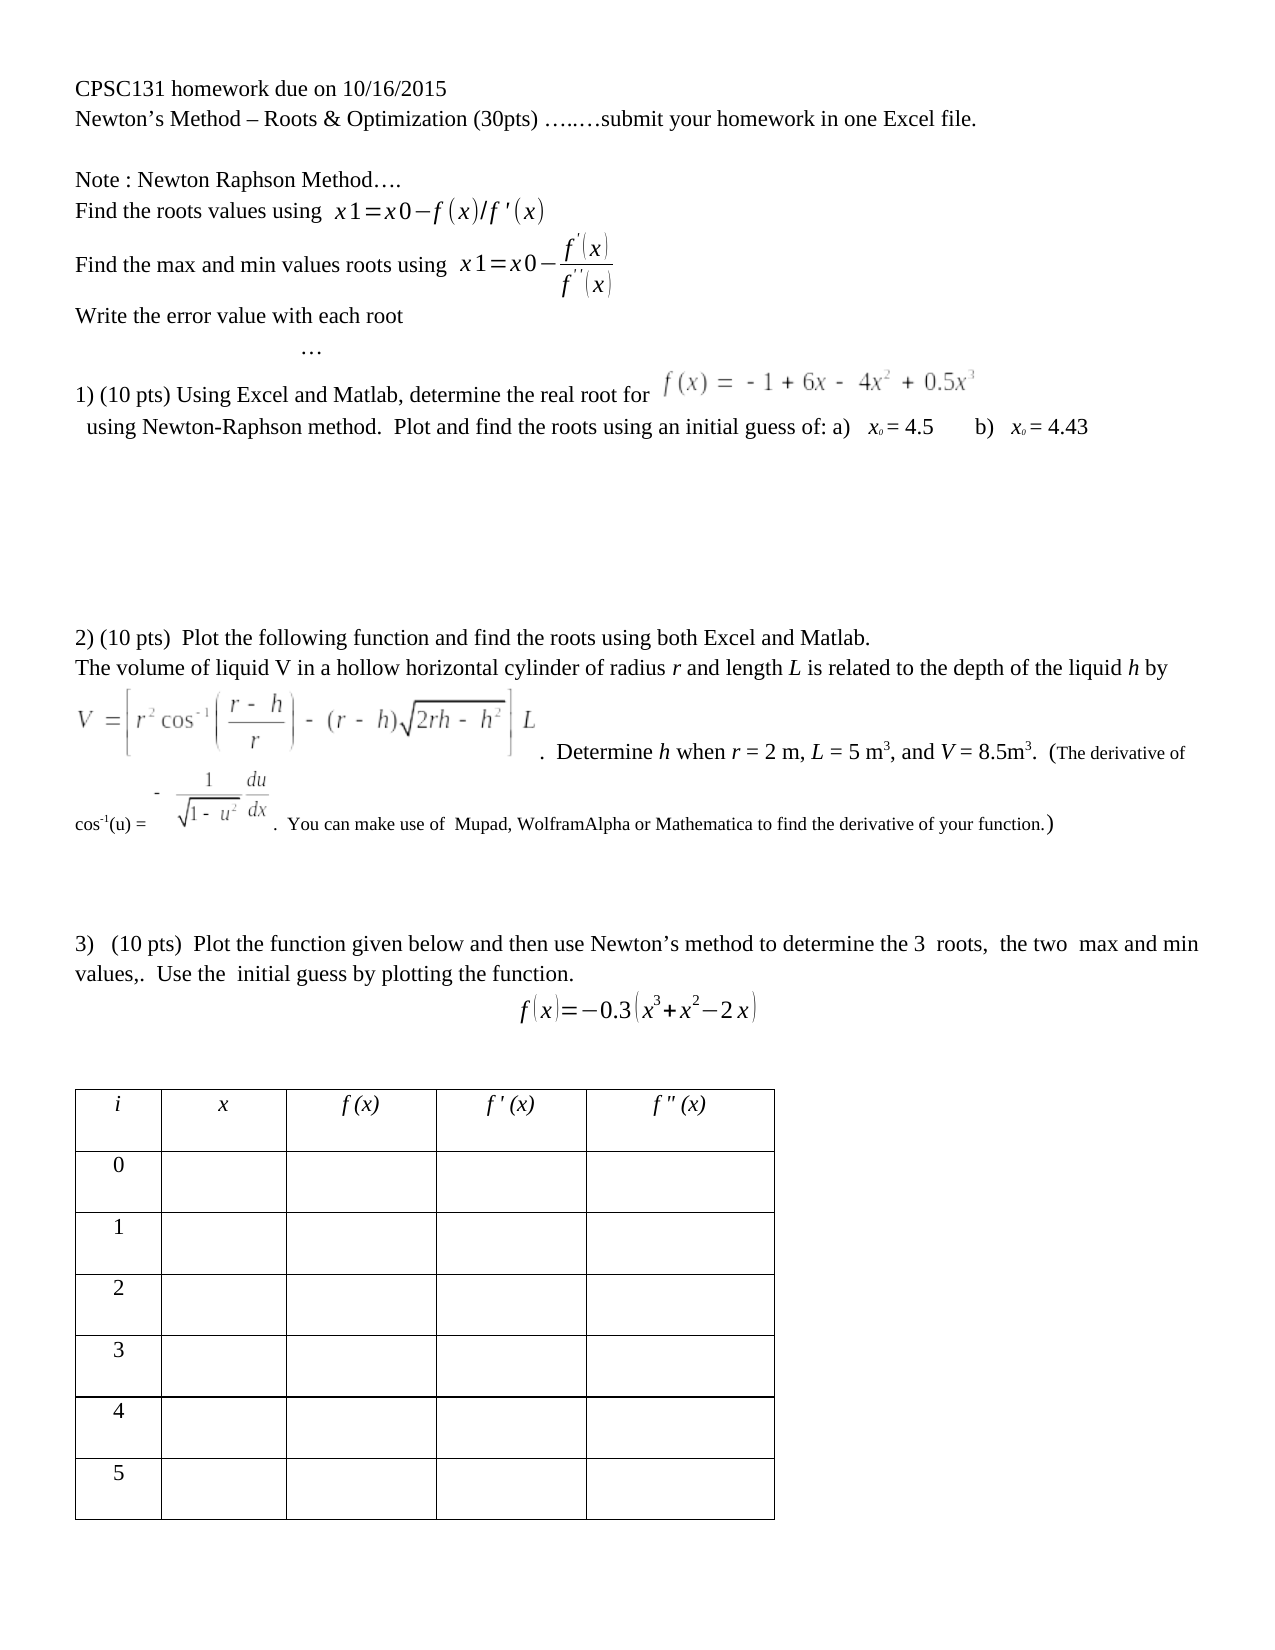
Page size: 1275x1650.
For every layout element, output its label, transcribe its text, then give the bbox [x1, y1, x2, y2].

table_header f (x) [287, 1090, 436, 1151]
table_cell [437, 1459, 586, 1519]
text 3) (10 pts) Plot the function given below and then use Newton’s method to determine the 3 roots, the two max and min values,. Use the initial guess by plotting the function. [75, 930, 1200, 986]
table_cell [162, 1213, 286, 1273]
text Find the roots values using [75, 196, 1200, 226]
text Note : Newton Raphson Method…. [75, 166, 1200, 192]
table_cell [587, 1275, 774, 1335]
text CPSC131 homework due on 10/16/2015 [75, 75, 1200, 101]
table_header x [162, 1090, 286, 1151]
table_cell [437, 1336, 586, 1396]
text Find the max and min values roots using [75, 230, 1200, 299]
table_cell [162, 1275, 286, 1335]
table_cell [587, 1459, 774, 1519]
table_cell 5 [76, 1459, 161, 1519]
table_cell [162, 1152, 286, 1212]
table_cell 2 [76, 1275, 161, 1335]
table_cell 1 [76, 1213, 161, 1273]
text … [75, 333, 1200, 359]
table_cell [587, 1398, 774, 1458]
table_cell [437, 1152, 586, 1212]
table_cell [162, 1398, 286, 1458]
table_header f " (x) [587, 1090, 774, 1151]
table_cell 4 [76, 1398, 161, 1458]
table_header i [76, 1090, 161, 1151]
table_cell 3 [76, 1336, 161, 1396]
text The volume of liquid V in a hollow horizontal cylinder of radius r and length L is related to the depth of the liquid h by. Determine h when r = 2 m, L = 5 m3, and V = 8.5m3. (The derivative of cos-1(u) = . You can make use of Mupad, WolframAlpha or Mathematica to find the derivative of your function.) [75, 654, 1200, 835]
table_cell [287, 1152, 436, 1212]
table_cell [437, 1275, 586, 1335]
table_cell [587, 1336, 774, 1396]
table_cell [287, 1398, 436, 1458]
text using Newton-Raphson method. Plot and find the roots using an initial guess of: a) x0 = 4.5 b) x0 = 4.43 [75, 413, 1200, 439]
table_cell [437, 1398, 586, 1458]
table_cell [587, 1152, 774, 1212]
table_header f ' (x) [437, 1090, 586, 1151]
table_cell [587, 1213, 774, 1273]
text 2) (10 pts) Plot the following function and find the roots using both Excel and Matlab. [75, 624, 1200, 651]
text 1) (10 pts) Using Excel and Matlab, determine the real root for [75, 363, 1200, 407]
text Write the error value with each root [75, 303, 1200, 329]
table_cell [287, 1275, 436, 1335]
table_cell [162, 1459, 286, 1519]
table_cell [287, 1459, 436, 1519]
table_cell [287, 1336, 436, 1396]
text Newton’s Method – Roots & Optimization (30pts) …..…submit your homework in one Excel file. [75, 105, 1200, 132]
table_cell [437, 1213, 586, 1273]
table_cell 0 [76, 1152, 161, 1212]
table_cell [162, 1336, 286, 1396]
table_cell [287, 1213, 436, 1273]
